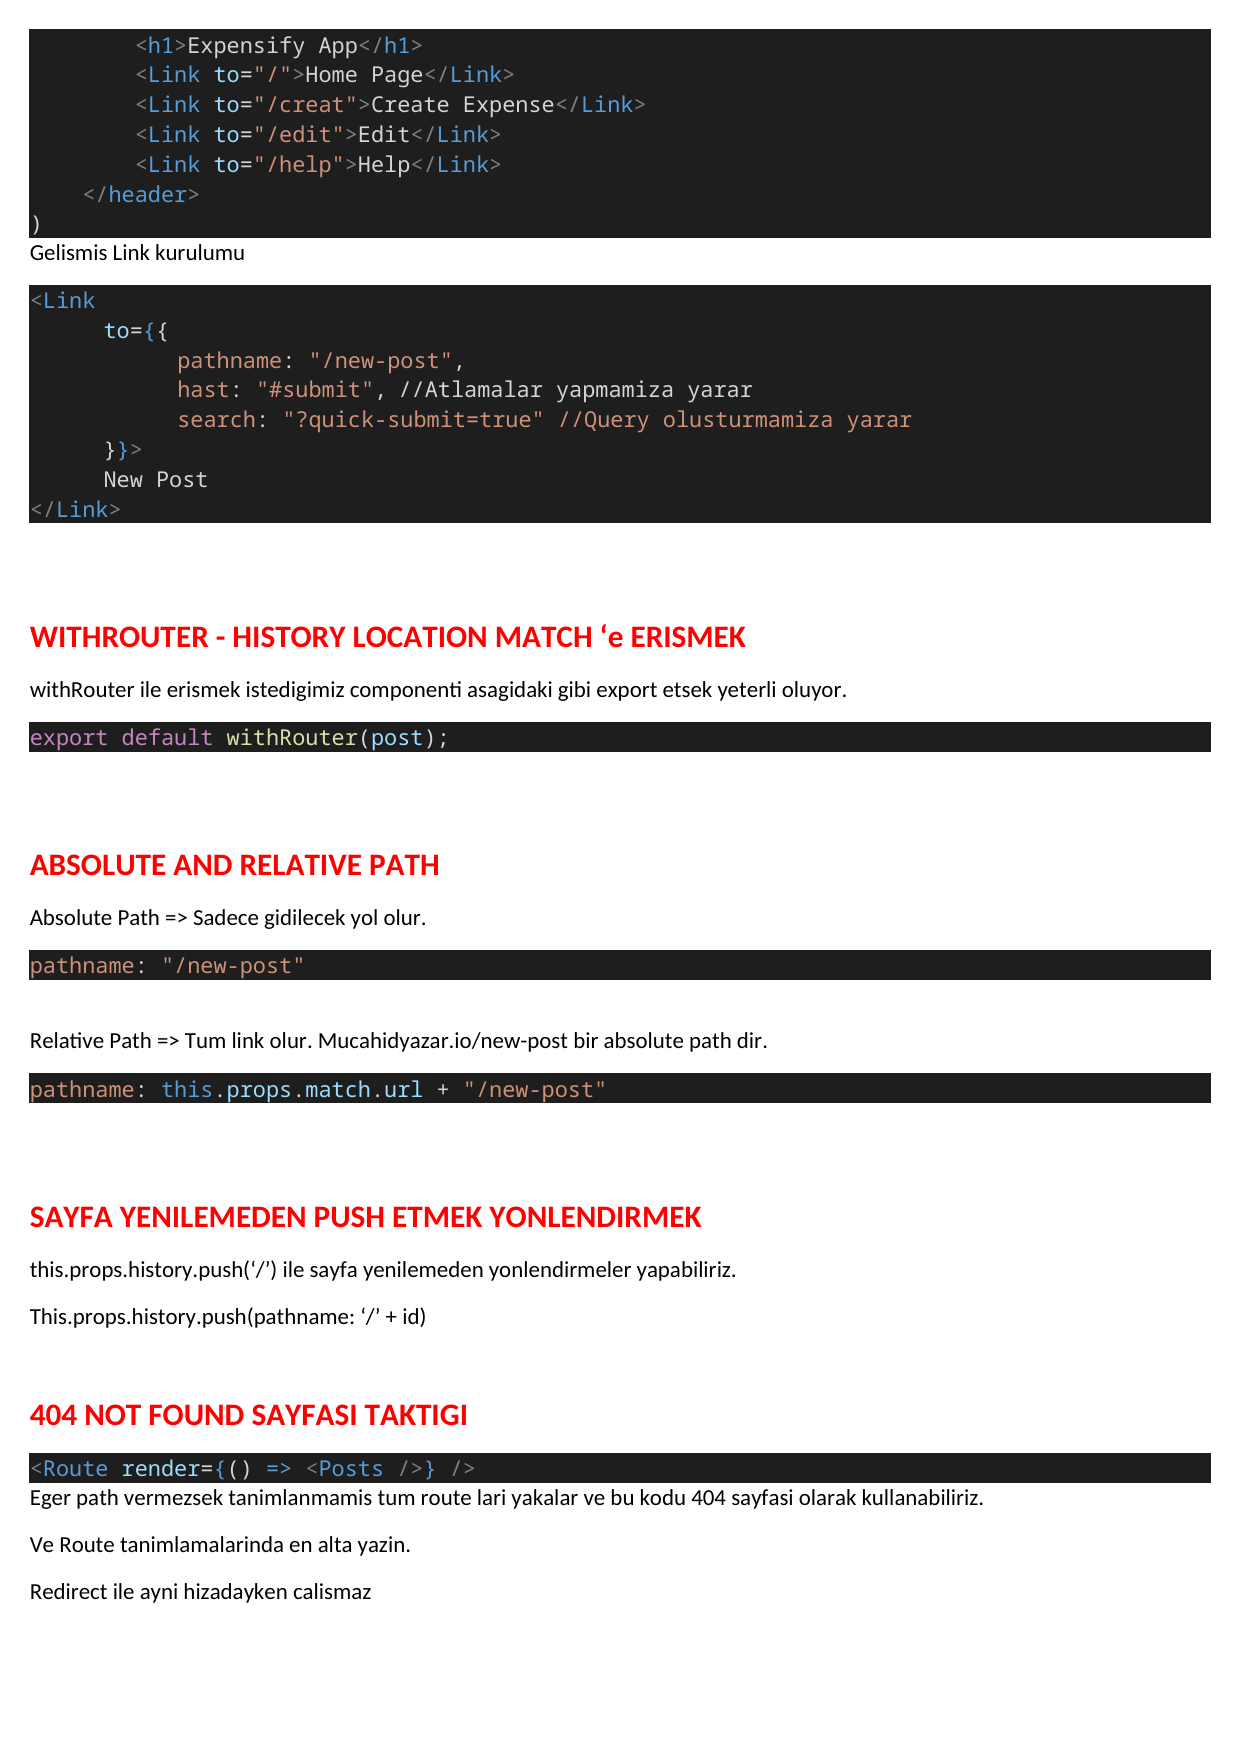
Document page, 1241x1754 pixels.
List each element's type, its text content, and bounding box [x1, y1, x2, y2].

text pathname: "/new-post" [29, 950, 1211, 980]
text </header> [29, 178, 1211, 208]
text <Link to="/">Home Page</Link> [29, 59, 1211, 89]
text Gelismis Link kurulumu [29, 238, 1211, 266]
text export default withRouter(post); [29, 722, 1211, 752]
text to={{ [29, 315, 1211, 344]
text search: "?quick-submit=true" //Query olusturmamiza yarar [29, 404, 1211, 434]
text Relative Path => Tum link olur. Mucahidyazar.io/new-post bir absolute path dir. [29, 1027, 1211, 1055]
text Redirect ile ayni hizadayken calismaz [29, 1577, 1211, 1605]
text ABSOLUTE AND RELATIVE PATH [29, 845, 1211, 883]
text hast: "#submit", //Atlamalar yapmamiza yarar [29, 374, 1211, 404]
text </Link> [29, 493, 1211, 523]
text <Route render={() => <Posts />} /> [29, 1453, 1211, 1483]
text pathname: "/new-post", [29, 344, 1211, 374]
text pathname: this.props.match.url + "/new-post" [29, 1073, 1211, 1103]
text SAYFA YENILEMEDEN PUSH ETMEK YONLENDIRMEK [29, 1197, 1211, 1235]
text New Post [29, 464, 1211, 493]
text 404 NOT FOUND SAYFASI TAKTIGI [29, 1396, 1211, 1434]
text Absolute Path => Sadece gidilecek yol olur. [29, 903, 1211, 931]
text This.props.history.push(pathname: ‘/’ + id) [29, 1302, 1211, 1330]
text <Link [29, 285, 1211, 315]
text <h1>Expensify App</h1> [29, 29, 1211, 59]
text withRouter ile erismek istedigimiz componenti asagidaki gibi export etsek yeterli oluyor. [29, 675, 1211, 703]
text ) [29, 208, 1211, 238]
text Ve Route tanimlamalarinda en alta yazin. [29, 1530, 1211, 1558]
text Eger path vermezsek tanimlanmamis tum route lari yakalar ve bu kodu 404 sayfasi olarak kullanabiliriz. [29, 1483, 1211, 1511]
text this.props.history.push(‘/’) ile sayfa yenilemeden yonlendirmeler yapabiliriz. [29, 1255, 1211, 1283]
text <Link to="/edit">Edit</Link> [29, 119, 1211, 149]
text <Link to="/help">Help</Link> [29, 149, 1211, 178]
text }}> [29, 434, 1211, 464]
text <Link to="/creat">Create Expense</Link> [29, 89, 1211, 119]
text WITHROUTER - HISTORY LOCATION MATCH ‘e ERISMEK [29, 617, 1211, 655]
